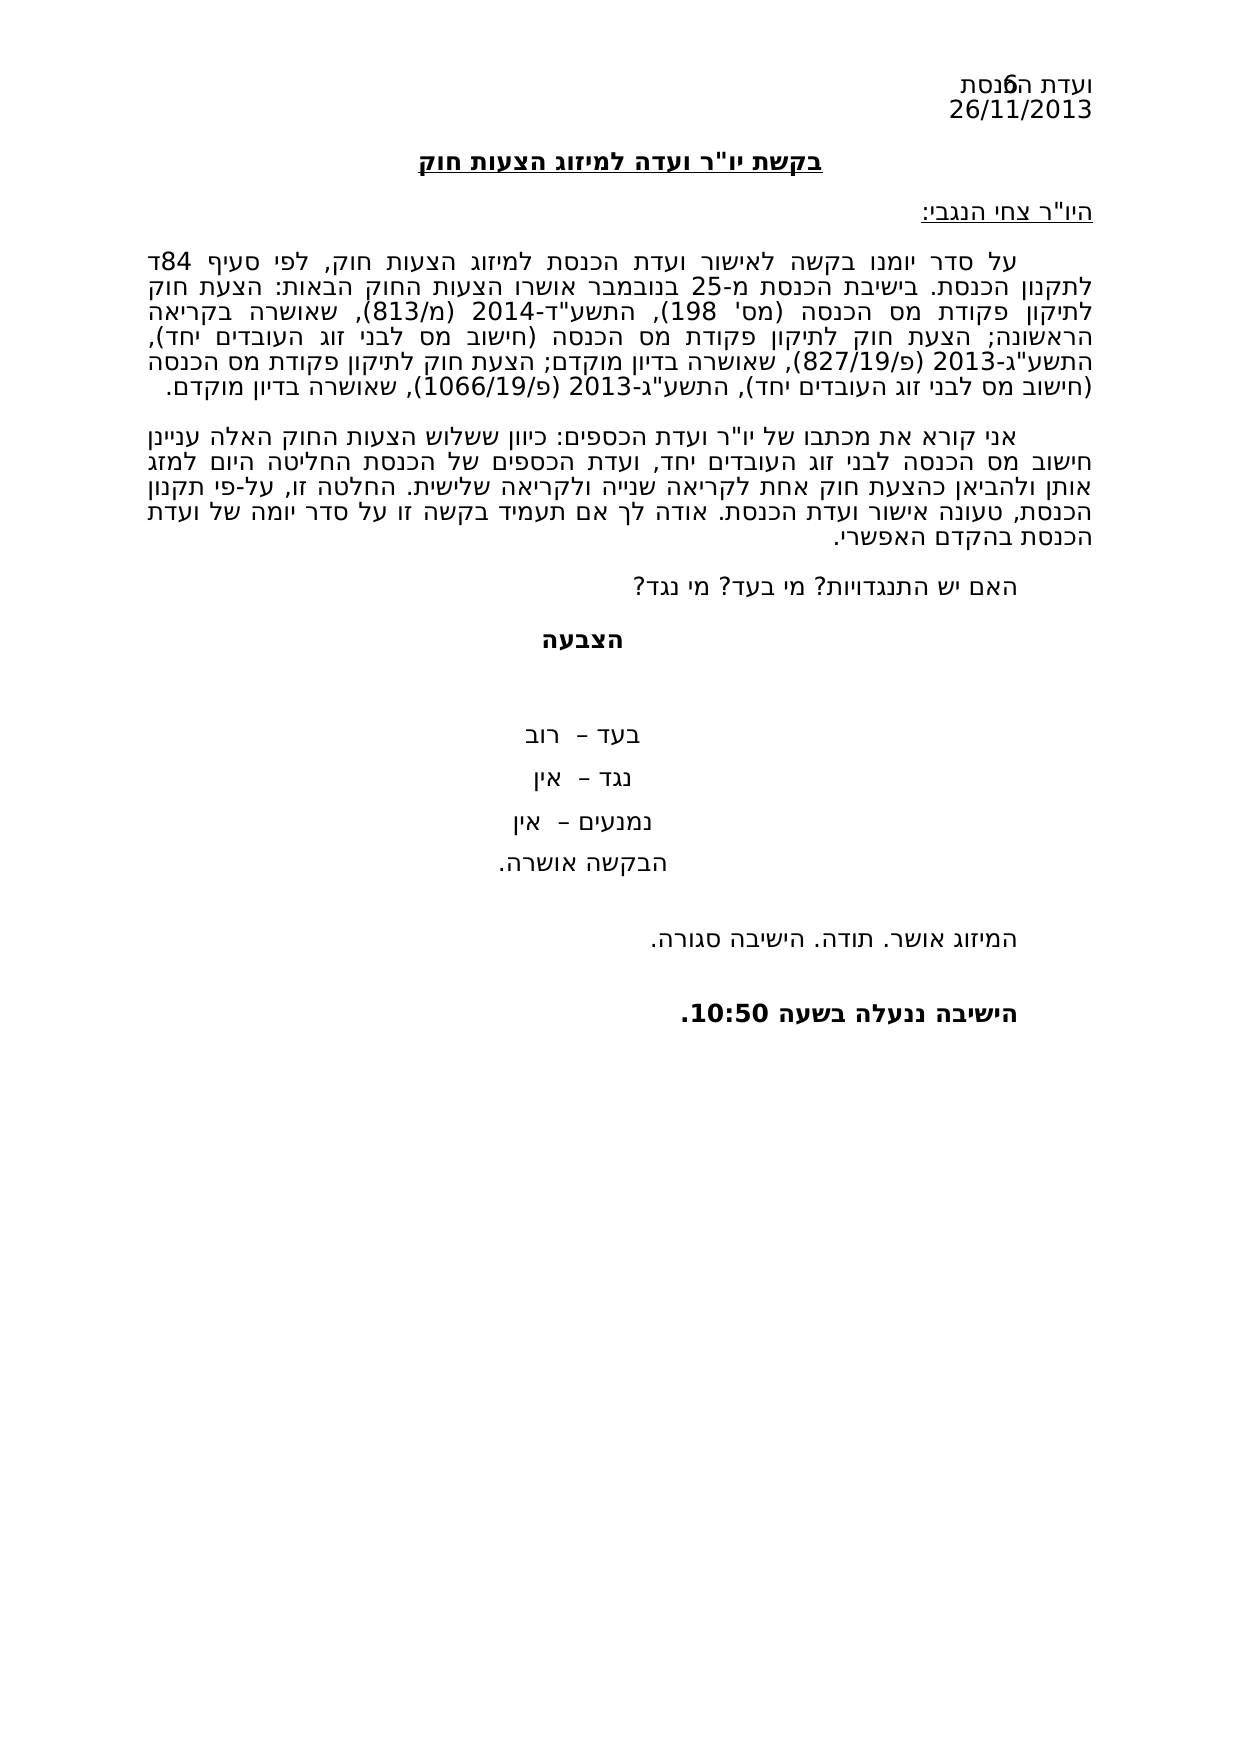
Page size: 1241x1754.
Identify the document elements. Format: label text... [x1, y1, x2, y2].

text נמנעים – אין [147, 807, 1093, 836]
text בקשת יו"ר ועדה למיזוג הצעות חוק [147, 150, 1093, 175]
text הישיבה ננעלה בשעה 10:50. [147, 1002, 1093, 1027]
text על סדר יומנו בקשה לאישור ועדת הכנסת למיזוג הצעות חוק, לפי סעיף 84ד לתקנון הכנסת. בישיבת הכנסת מ-25 בנובמבר אושרו הצעות החוק הבאות: הצעת חוק לתיקון פקודת מס הכנסה (מס' 198), התשע"ד-2014 (מ/813), שאושרה בקריאה הראשונה; הצעת חוק לתיקון פקודת מס הכנסה (חישוב מס לבני זוג העובדים יחד), התשע"ג-2013 (פ/827/19), שאושרה בדיון מוקדם; הצעת חוק לתיקון פקודת מס הכנסה (חישוב מס לבני זוג העובדים יחד), התשע"ג-2013 (פ/1066/19), שאושרה בדיון מוקדם. [147, 250, 1093, 400]
text הצבעה [147, 625, 1093, 654]
text האם יש התנגדויות? מי בעד? מי נגד? [147, 575, 1093, 600]
text אני קורא את מכתבו של יו"ר ועדת הכספים: כיוון ששלוש הצעות החוק האלה עניינן חישוב מס הכנסה לבני זוג העובדים יחד, ועדת הכספים של הכנסת החליטה היום למזג אותן ולהביאן כהצעת חוק אחת לקריאה שנייה ולקריאה שלישית. החלטה זו, על-פי תקנון הכנסת, טעונה אישור ועדת הכנסת. אודה לך אם תעמיד בקשה זו על סדר יומה של ועדת הכנסת בהקדם האפשרי. [147, 425, 1093, 550]
text בעד – רוב [147, 720, 1093, 749]
text היו"ר צחי הנגבי: [147, 200, 1093, 225]
text נגד – אין [147, 763, 1093, 793]
text המיזוג אושר. תודה. הישיבה סגורה. [147, 927, 1093, 952]
text הבקשה אושרה. [147, 851, 1093, 876]
